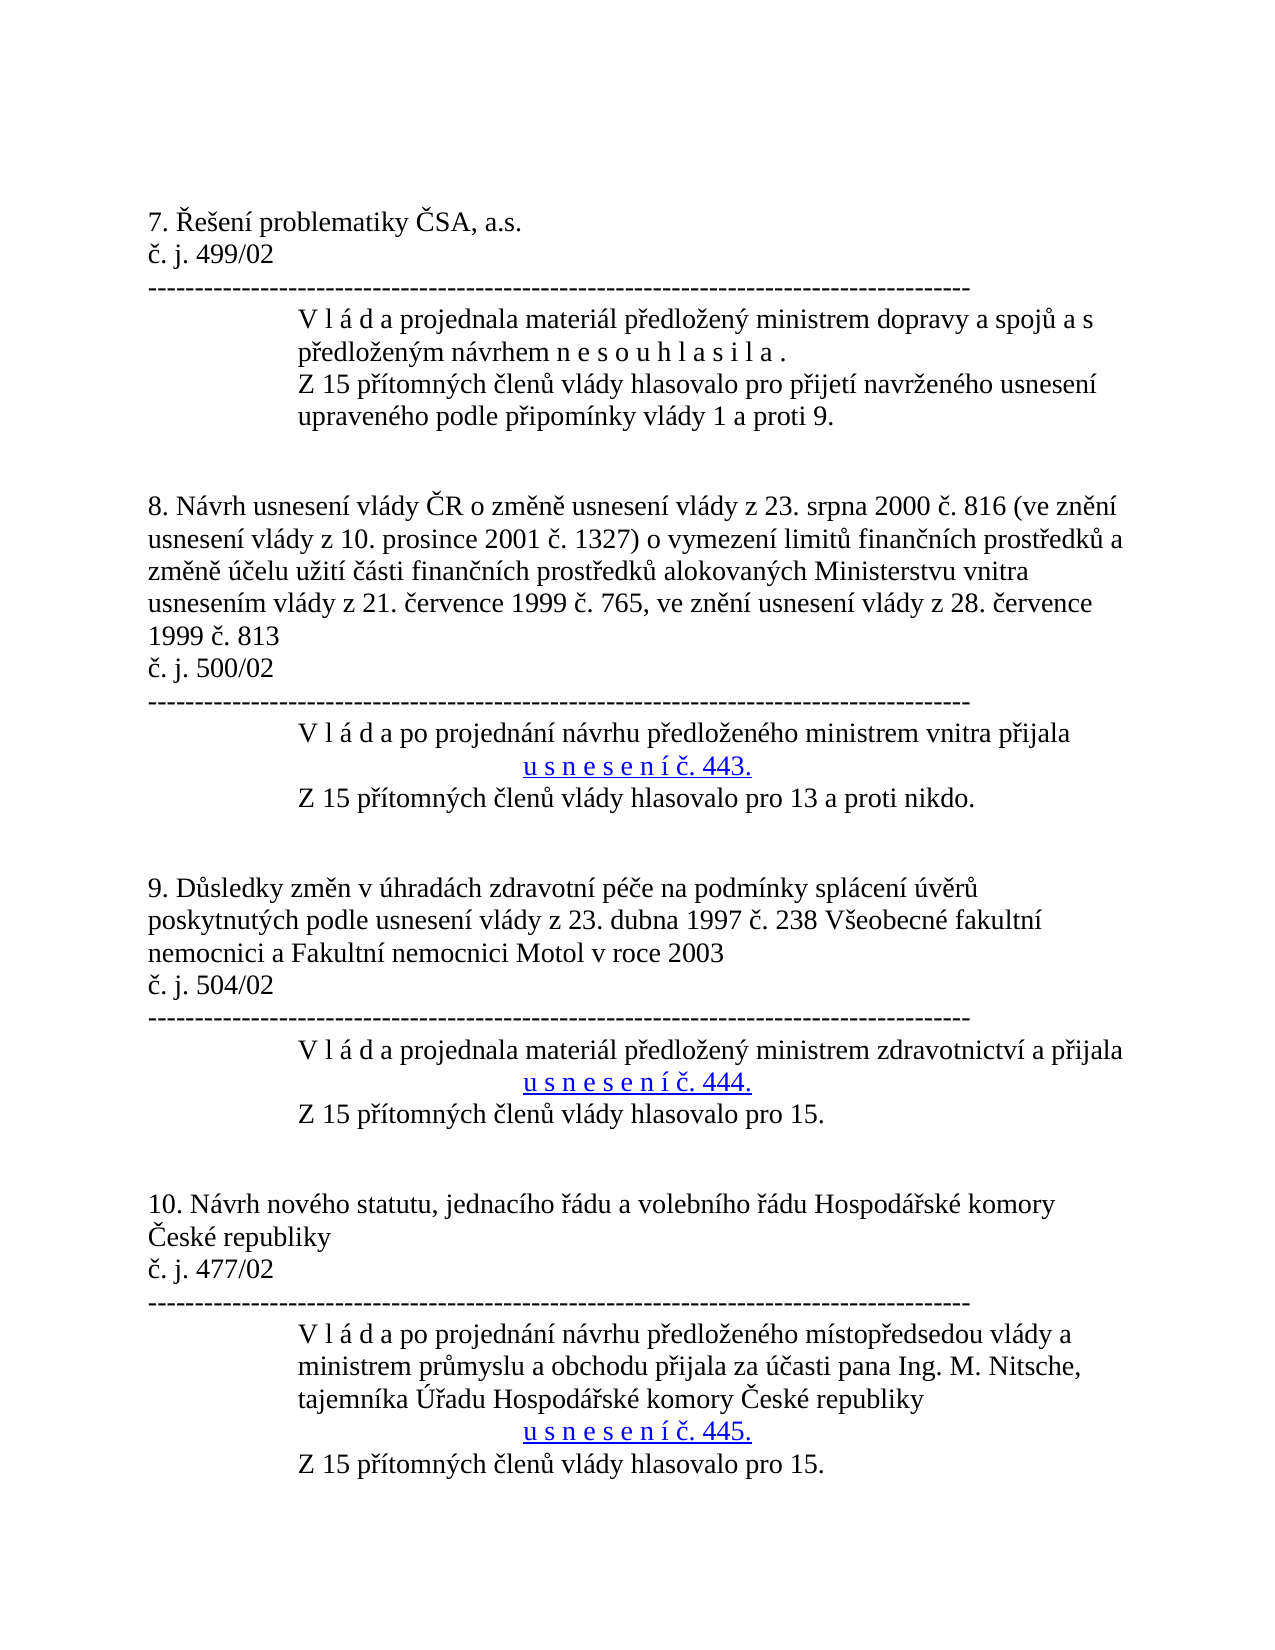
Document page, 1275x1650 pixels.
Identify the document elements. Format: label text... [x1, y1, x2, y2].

text V l á d a projednala materiál předložený ministrem zdravotnictví a přijala [298, 1033, 1127, 1065]
text Z 15 přítomných členů vlády hlasovalo pro 15. [298, 1447, 1127, 1479]
text Z 15 přítomných členů vlády hlasovalo pro přijetí navrženého usnesení upraveného podle připomínky vlády 1 a proti 9. [298, 367, 1127, 432]
text 7. Řešení problematiky ČSA, a.s. č. j. 499/02 ---------------------------------------------------------------------------------------- [148, 148, 1127, 302]
text 10. Návrh nového statutu, jednacího řádu a volebního řádu Hospodářské komory České republiky č. j. 477/02 ---------------------------------------------------------------------------------------- [148, 1130, 1127, 1317]
text 8. Návrh usnesení vlády ČR o změně usnesení vlády z 23. srpna 2000 č. 816 (ve znění usnesení vlády z 10. prosince 2001 č. 1327) o vymezení limitů finančních prostředků a změně účelu užití části finančních prostředků alokovaných Ministerstvu vnitra usnesením vlády z 21. července 1999 č. 765, ve znění usnesení vlády z 28. července 1999 č. 813 č. j. 500/02 ---------------------------------------------------------------------------------------- [148, 432, 1127, 716]
text V l á d a projednala materiál předložený ministrem dopravy a spojů a s předloženým návrhem n e s o u h l a s i l a . [298, 302, 1127, 367]
text Z 15 přítomných členů vlády hlasovalo pro 13 a proti nikdo. [298, 781, 1127, 813]
text u s n e s e n í č. 443. [148, 748, 1127, 781]
text Z 15 přítomných členů vlády hlasovalo pro 15. [298, 1098, 1127, 1130]
text 9. Důsledky změn v úhradách zdravotní péče na podmínky splácení úvěrů poskytnutých podle usnesení vlády z 23. dubna 1997 č. 238 Všeobecné fakultní nemocnici a Fakultní nemocnici Motol v roce 2003 č. j. 504/02 ---------------------------------------------------------------------------------------- [148, 813, 1127, 1033]
text V l á d a po projednání návrhu předloženého místopředsedou vlády a ministrem průmyslu a obchodu přijala za účasti pana Ing. M. Nitsche, tajemníka Úřadu Hospodářské komory České republiky [298, 1317, 1127, 1414]
text u s n e s e n í č. 445. [148, 1414, 1127, 1447]
text u s n e s e n í č. 444. [148, 1065, 1127, 1098]
text V l á d a po projednání návrhu předloženého ministrem vnitra přijala [298, 716, 1127, 748]
